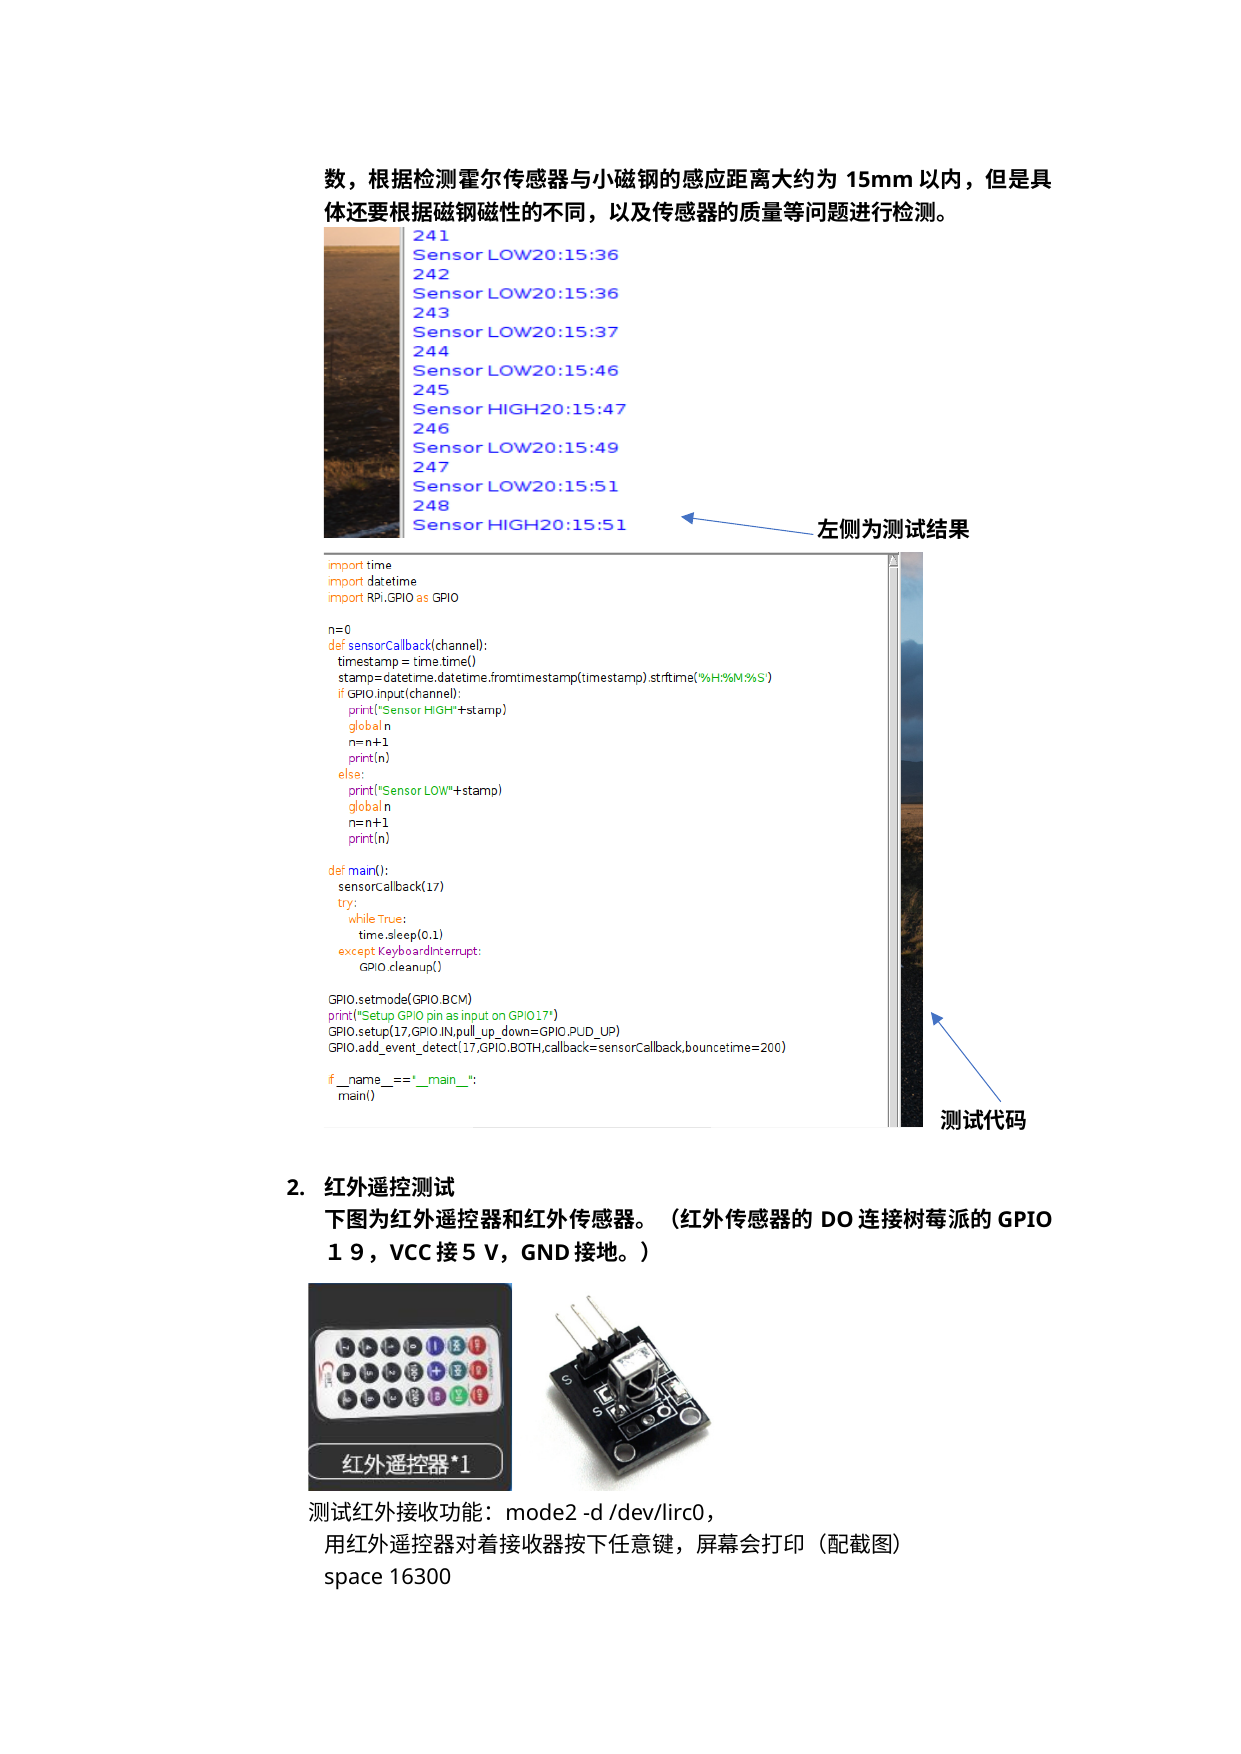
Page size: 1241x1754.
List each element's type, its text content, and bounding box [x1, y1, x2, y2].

picture [323, 227, 795, 538]
picture [308, 1267, 760, 1491]
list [324, 162, 1053, 227]
picture [323, 552, 923, 1128]
list 下图为红外遥控器和红外传感器。（红外传感器的DO连接树莓派的GPIO１９，VCC接５V，GND接地。） [324, 1202, 1053, 1267]
list 用红外遥控器对着接收器按下任意键，屏幕会打印（配截图） [324, 1527, 1053, 1559]
text 测试红外接收功能：mode2 -d /dev/lirc0， [286, 1494, 1053, 1527]
list space 16300 [324, 1559, 1053, 1592]
list 红外遥控测试 [286, 1169, 1053, 1202]
